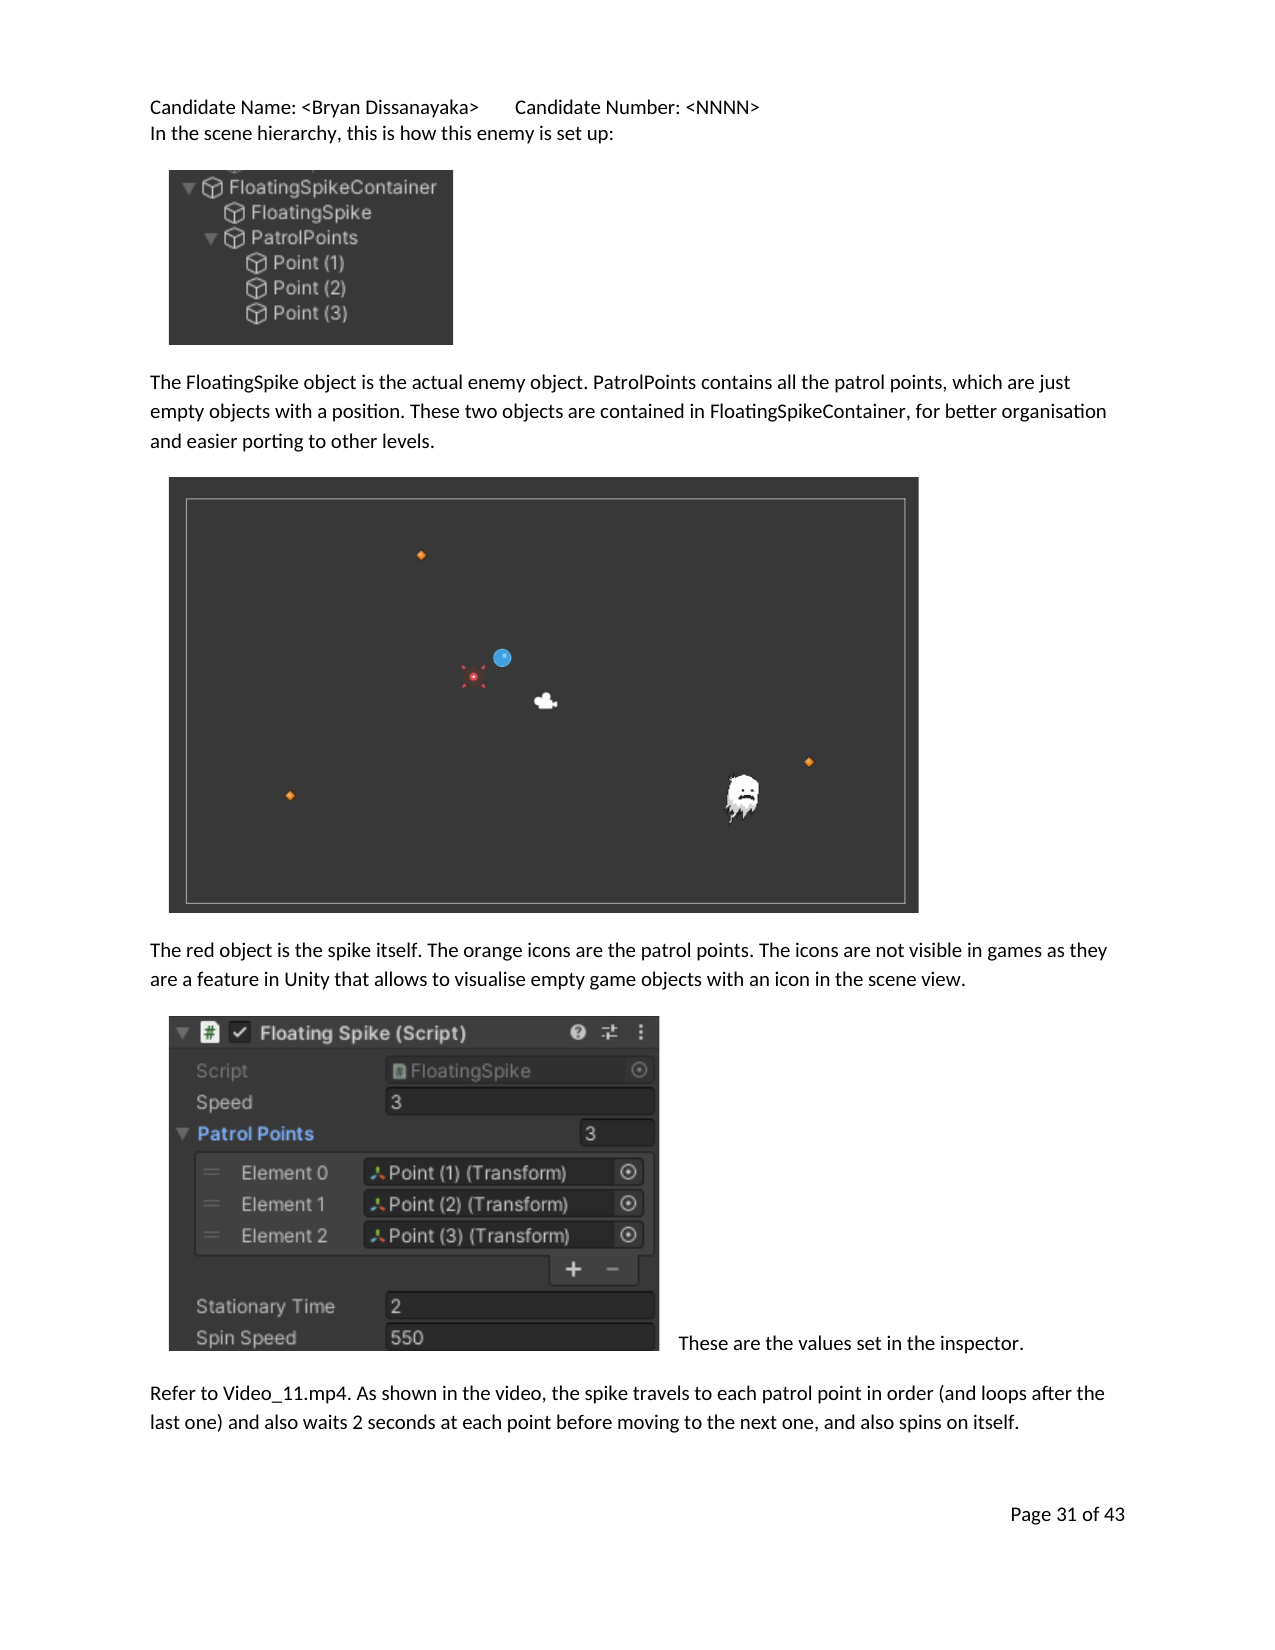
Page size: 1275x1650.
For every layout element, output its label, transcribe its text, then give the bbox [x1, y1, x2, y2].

text The FloatingSpike object is the actual enemy object. PatrolPoints contains all the patrol points, which are just empty objects with a position. These two objects are contained in FloatingSpikeContainer, for better organisation and easier porting to other levels. [150, 369, 1125, 453]
text Refer to Video_11.mp4. As shown in the video, the spike travels to each patrol point in order (and loops after the last one) and also waits 2 seconds at each point before moving to the next one, and also spins on itself. [150, 1380, 1125, 1435]
text These are the values set in the inspector. [150, 1016, 1125, 1356]
text The red object is the spike itself. The orange icons are the patrol points. The icons are not visible in games as they are a feature in Unity that allows to visualise empty game objects with an icon in the scene view. [150, 937, 1125, 991]
text In the scene hierarchy, this is how this enemy is set up: [150, 120, 1125, 145]
